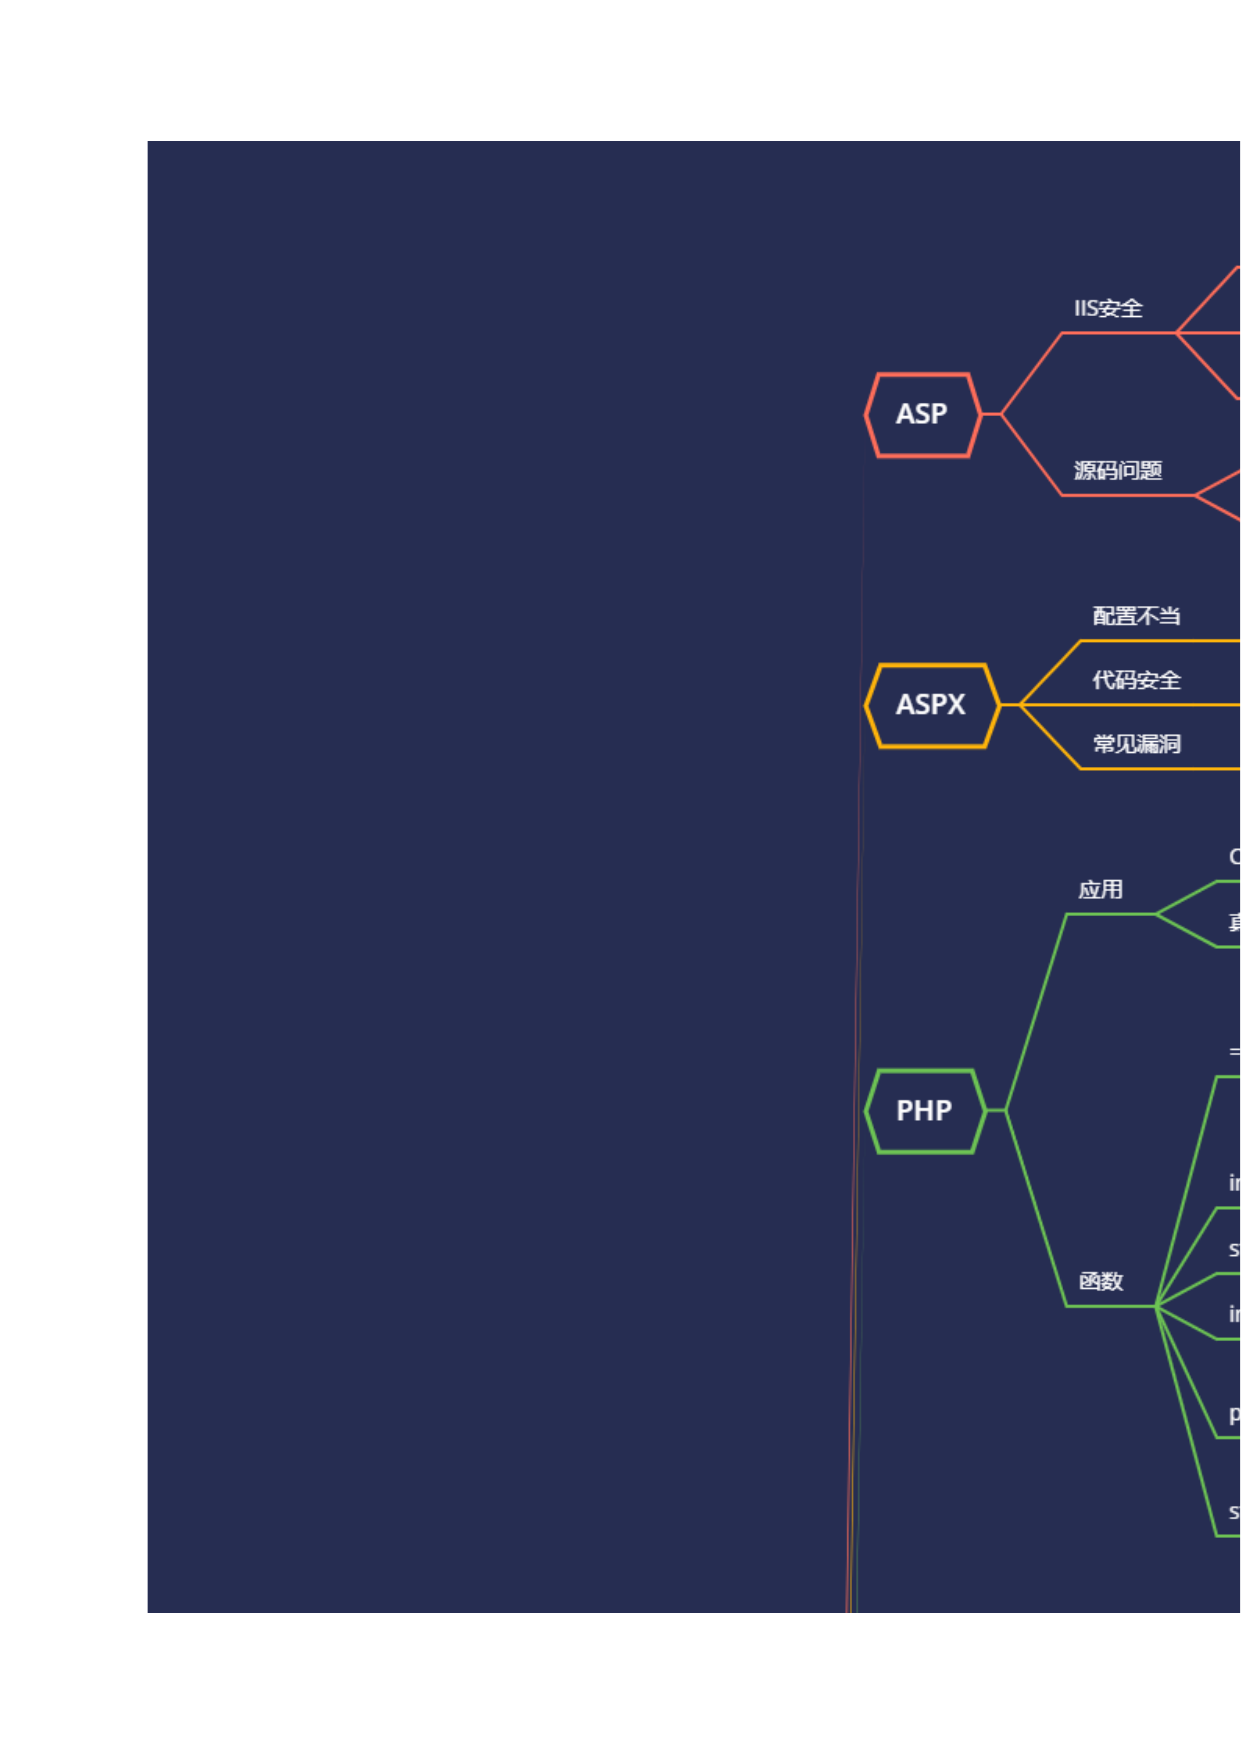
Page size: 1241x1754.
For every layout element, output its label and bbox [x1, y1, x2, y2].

picture [147, 141, 1241, 1613]
